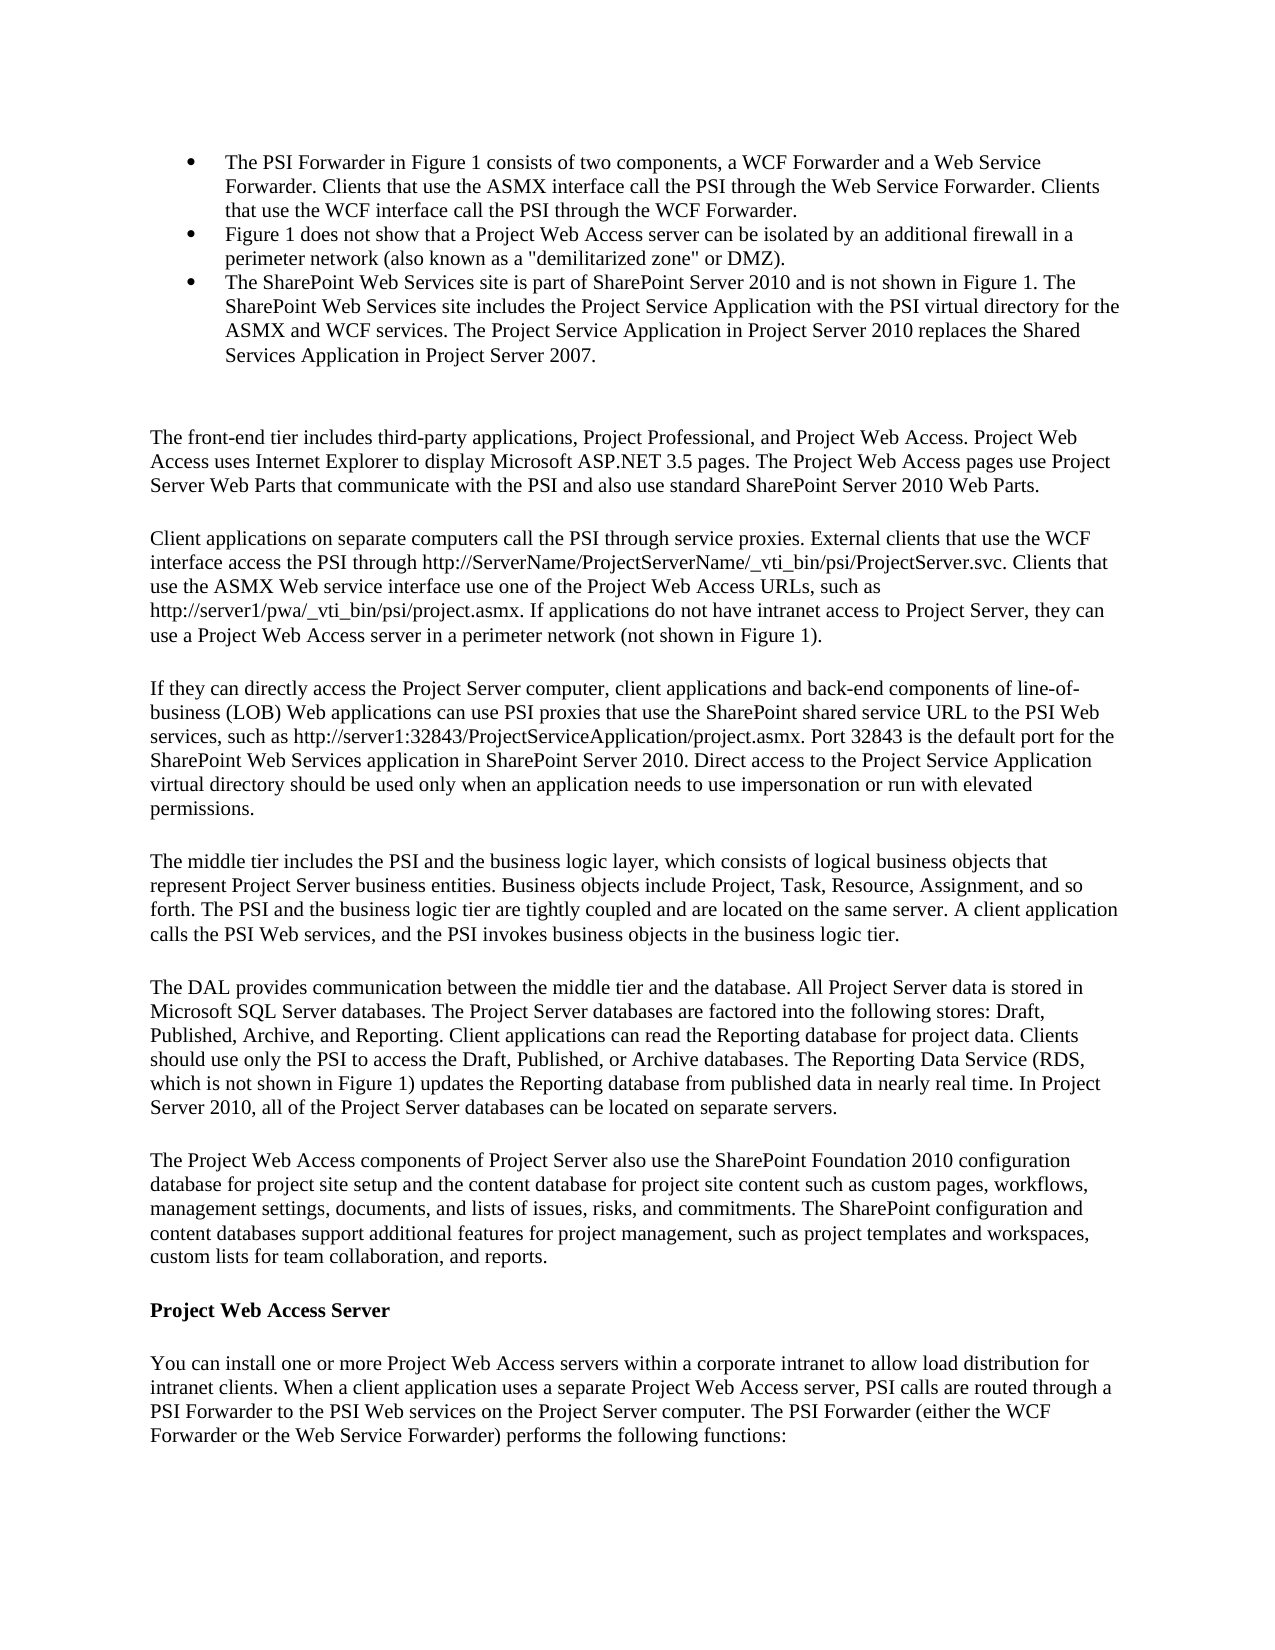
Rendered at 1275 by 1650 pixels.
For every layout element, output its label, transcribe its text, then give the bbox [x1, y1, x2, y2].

text The DAL provides communication between the middle tier and the database. All Project Server data is stored in Microsoft SQL Server databases. The Project Server databases are factored into the following stores: Draft, Published, Archive, and Reporting. Client applications can read the Reporting database for project data. Clients should use only the PSI to access the Draft, Published, or Archive databases. The Reporting Data Service (RDS, which is not shown in Figure 1) updates the Reporting database from published data in nearly real time. In Project Server 2010, all of the Project Server databases can be located on separate servers. [150, 975, 1125, 1119]
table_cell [150, 150, 1125, 396]
text The middle tier includes the PSI and the business logic layer, which consists of logical business objects that represent Project Server business entities. Business objects include Project, Task, Resource, Assignment, and so forth. The PSI and the business logic tier are tightly coupled and are located on the same server. A client application calls the PSI Web services, and the PSI invokes business objects in the business logic tier. [150, 849, 1125, 946]
text The front-end tier includes third-party applications, Project Professional, and Project Web Access. Project Web Access uses Internet Explorer to display Microsoft ASP.NET 3.5 pages. The Project Web Access pages use Project Server Web Parts that communicate with the PSI and also use standard SharePoint Server 2010 Web Parts. [150, 425, 1125, 497]
text Project Web Access Server [150, 1298, 1125, 1322]
text If they can directly access the Project Server computer, client applications and back-end components of line-of-business (LOB) Web applications can use PSI proxies that use the SharePoint shared service URL to the PSI Web services, such as http://server1:32843/ProjectServiceApplication/project.asmx. Port 32843 is the default port for the SharePoint Web Services application in SharePoint Server 2010. Direct access to the Project Service Application virtual directory should be used only when an application needs to use impersonation or run with elevated permissions. [150, 676, 1125, 820]
text You can install one or more Project Web Access servers within a corporate intranet to allow load distribution for intranet clients. When a client application uses a separate Project Web Access server, PSI calls are routed through a PSI Forwarder to the PSI Web services on the Project Server computer. The PSI Forwarder (either the WCF Forwarder or the Web Service Forwarder) performs the following functions: [150, 1351, 1125, 1447]
text Client applications on separate computers call the PSI through service proxies. External clients that use the WCF interface access the PSI through http://ServerName/ProjectServerName/_vti_bin/psi/ProjectServer.svc. Clients that use the ASMX Web service interface use one of the Project Web Access URLs, such as http://server1/pwa/_vti_bin/psi/project.asmx. If applications do not have intranet access to Project Server, they can use a Project Web Access server in a perimeter network (not shown in Figure 1). [150, 526, 1125, 647]
text The Project Web Access components of Project Server also use the SharePoint Foundation 2010 configuration database for project site setup and the content database for project site content such as custom pages, workflows, management settings, documents, and lists of issues, risks, and commitments. The SharePoint configuration and content databases support additional features for project management, such as project templates and workspaces, custom lists for team collaboration, and reports. [150, 1148, 1125, 1268]
